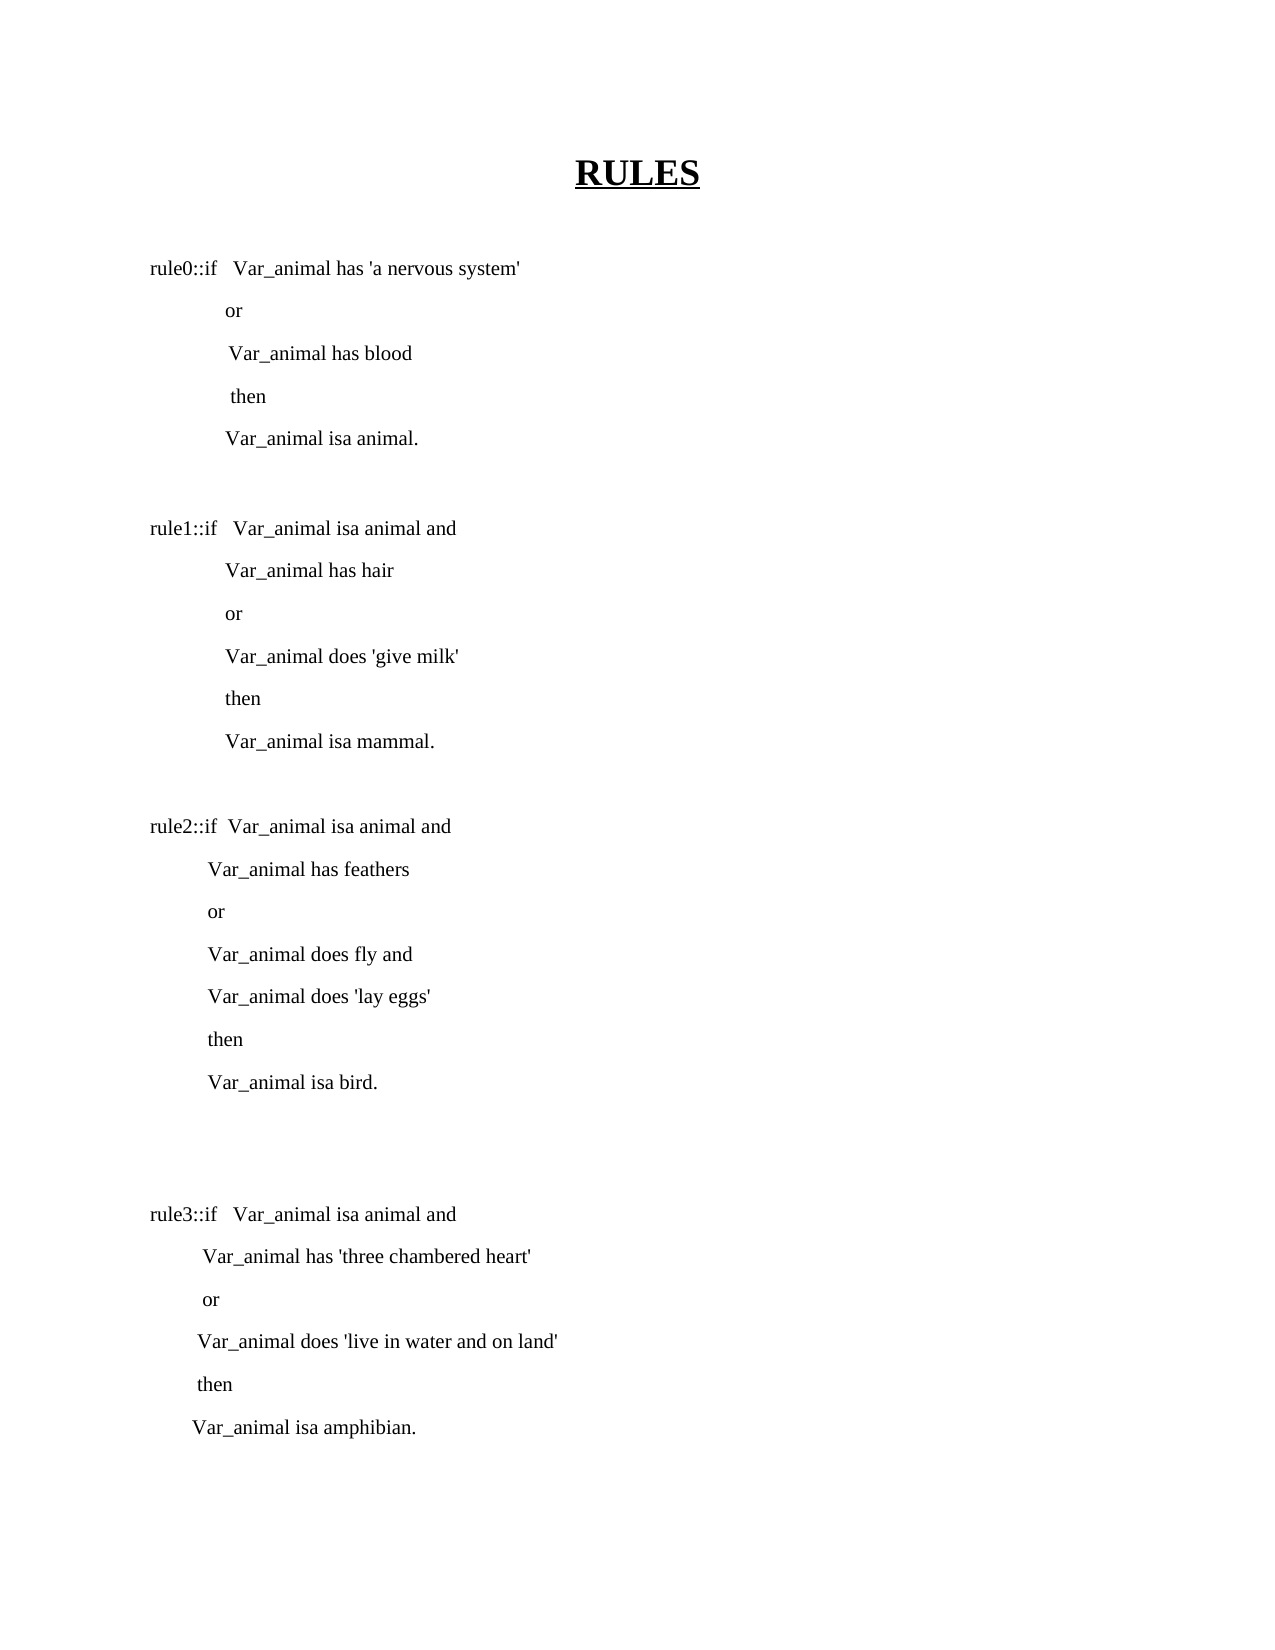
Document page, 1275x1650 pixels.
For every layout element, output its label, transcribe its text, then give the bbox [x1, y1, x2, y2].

text or [150, 298, 1125, 322]
text Var_animal does 'give milk' [150, 643, 1125, 668]
text Var_animal has feathers [150, 857, 1125, 881]
text then [150, 1372, 1125, 1396]
text or [150, 899, 1125, 923]
text Var_animal isa bird. [150, 1069, 1125, 1094]
text RULES [150, 150, 1125, 193]
text rule0::if Var_animal has 'a nervous system' [150, 256, 1125, 280]
text Var_animal has blood [150, 341, 1125, 365]
text then [150, 384, 1125, 408]
text or [150, 601, 1125, 625]
text Var_animal has hair [150, 558, 1125, 582]
text Var_animal has 'three chambered heart' [150, 1244, 1125, 1268]
text Var_animal isa amphibian. [150, 1415, 1125, 1439]
text rule1::if Var_animal isa animal and [150, 516, 1125, 540]
text Var_animal isa mammal. [150, 729, 1125, 753]
text Var_animal does 'lay eggs' [150, 984, 1125, 1008]
text then [150, 1027, 1125, 1051]
text then [150, 686, 1125, 710]
text rule3::if Var_animal isa animal and [150, 1202, 1125, 1226]
text Var_animal isa animal. [150, 426, 1125, 450]
text rule2::if Var_animal isa animal and [150, 814, 1125, 838]
text Var_animal does fly and [150, 942, 1125, 966]
text or [150, 1287, 1125, 1311]
text Var_animal does 'live in water and on land' [150, 1329, 1125, 1353]
